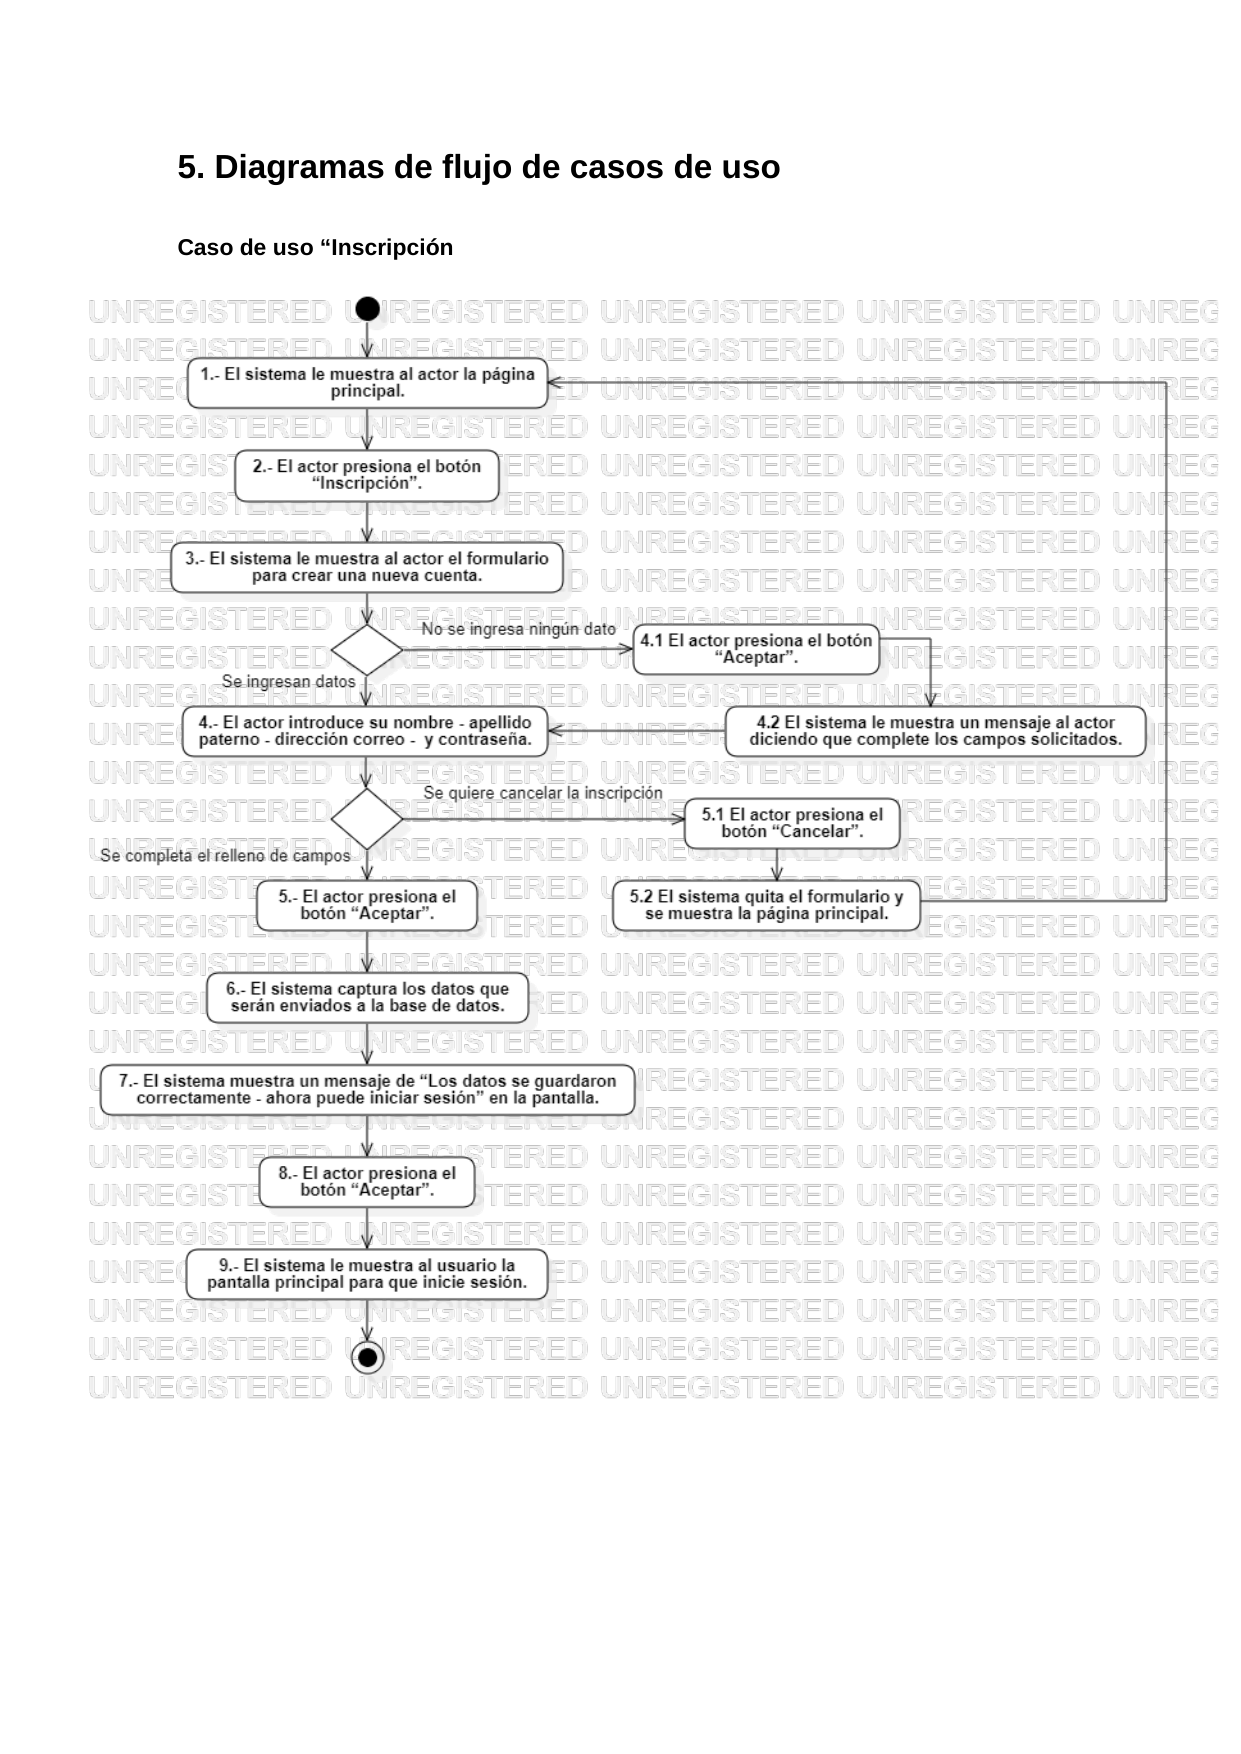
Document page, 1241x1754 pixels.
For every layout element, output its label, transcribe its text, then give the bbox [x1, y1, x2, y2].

picture [88, 284, 1219, 1425]
text Caso de uso “Inscripción [177, 234, 1107, 261]
subtitle 5. Diagramas de flujo de casos de uso [177, 148, 1107, 186]
